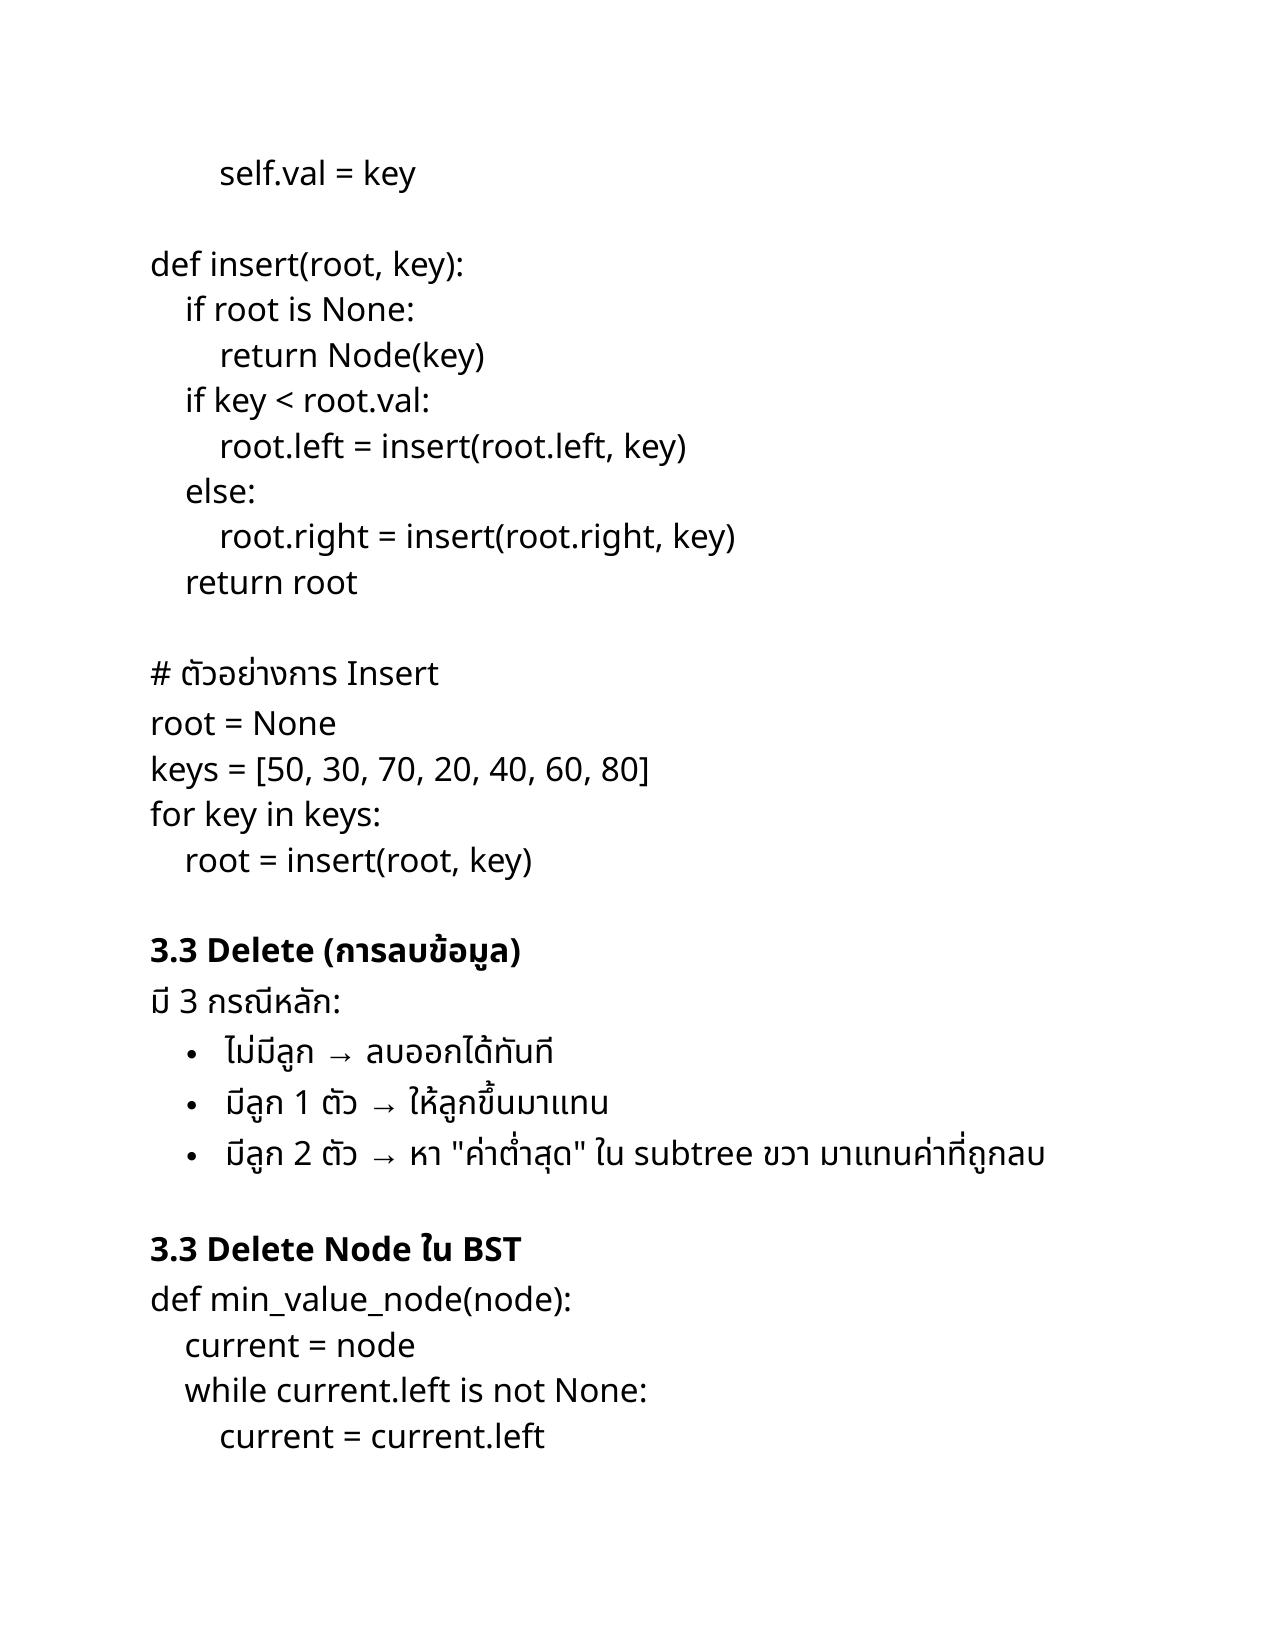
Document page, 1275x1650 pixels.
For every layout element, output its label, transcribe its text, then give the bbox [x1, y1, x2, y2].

list มีลูก 2 ตัว → หา "ค่าต่ำสุด" ใน subtree ขวา มาแทนค่าที่ถูกลบ [187, 1129, 1125, 1180]
text 3.3 Delete Node ใน BST [150, 1226, 1125, 1276]
list มีลูก 1 ตัว → ให้ลูกขึ้นมาแทน [187, 1079, 1125, 1129]
text def min_value_node(node): [150, 1276, 1125, 1322]
list ไม่มีลูก → ลบออกได้ทันที [187, 1028, 1125, 1079]
text root.left = insert(root.left, key) [150, 422, 1125, 468]
text current = node [150, 1322, 1125, 1367]
text root = insert(root, key) [150, 836, 1125, 882]
text มี 3 กรณีหลัก: [150, 978, 1125, 1028]
text if key < root.val: [150, 377, 1125, 422]
text if root is None: [150, 286, 1125, 332]
text while current.left is not None: [150, 1367, 1125, 1412]
text # ตัวอย่างการ Insert [150, 649, 1125, 700]
text keys = [50, 30, 70, 20, 40, 60, 80] [150, 746, 1125, 791]
text self.val = key [150, 150, 1125, 195]
text def insert(root, key): [150, 241, 1125, 286]
text root.right = insert(root.right, key) [150, 513, 1125, 559]
text current = current.left [150, 1412, 1125, 1458]
text else: [150, 468, 1125, 513]
text return root [150, 559, 1125, 604]
text for key in keys: [150, 791, 1125, 836]
text root = None [150, 700, 1125, 746]
text 3.3 Delete (การลบข้อมูล) [150, 927, 1125, 978]
text return Node(key) [150, 332, 1125, 377]
